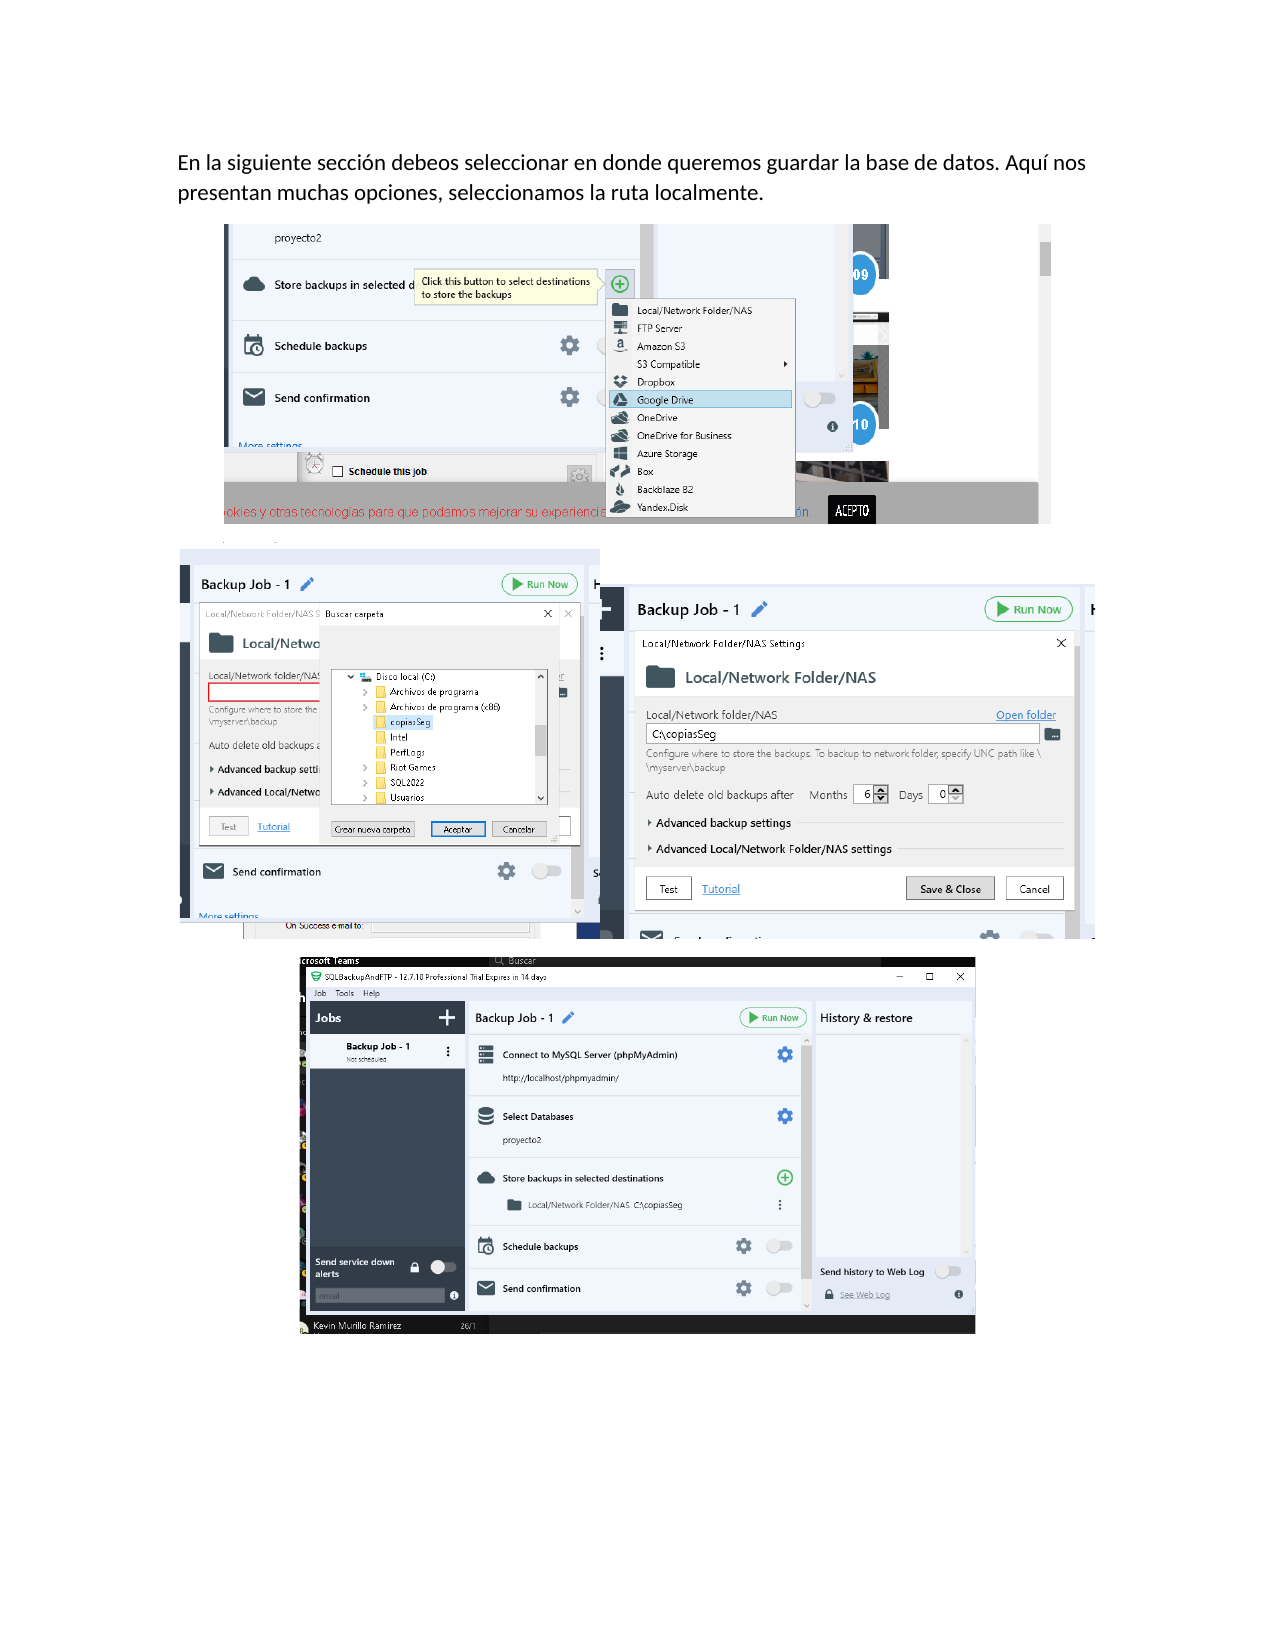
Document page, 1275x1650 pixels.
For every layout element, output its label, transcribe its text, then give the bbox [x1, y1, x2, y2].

picture [299, 957, 976, 1334]
picture [179, 542, 1096, 939]
picture [224, 224, 1052, 524]
text En la siguiente sección debeos seleccionar en donde queremos guardar la base de datos. Aquí nos presentan muchas opciones, seleccionamos la ruta localmente. [177, 148, 1098, 206]
